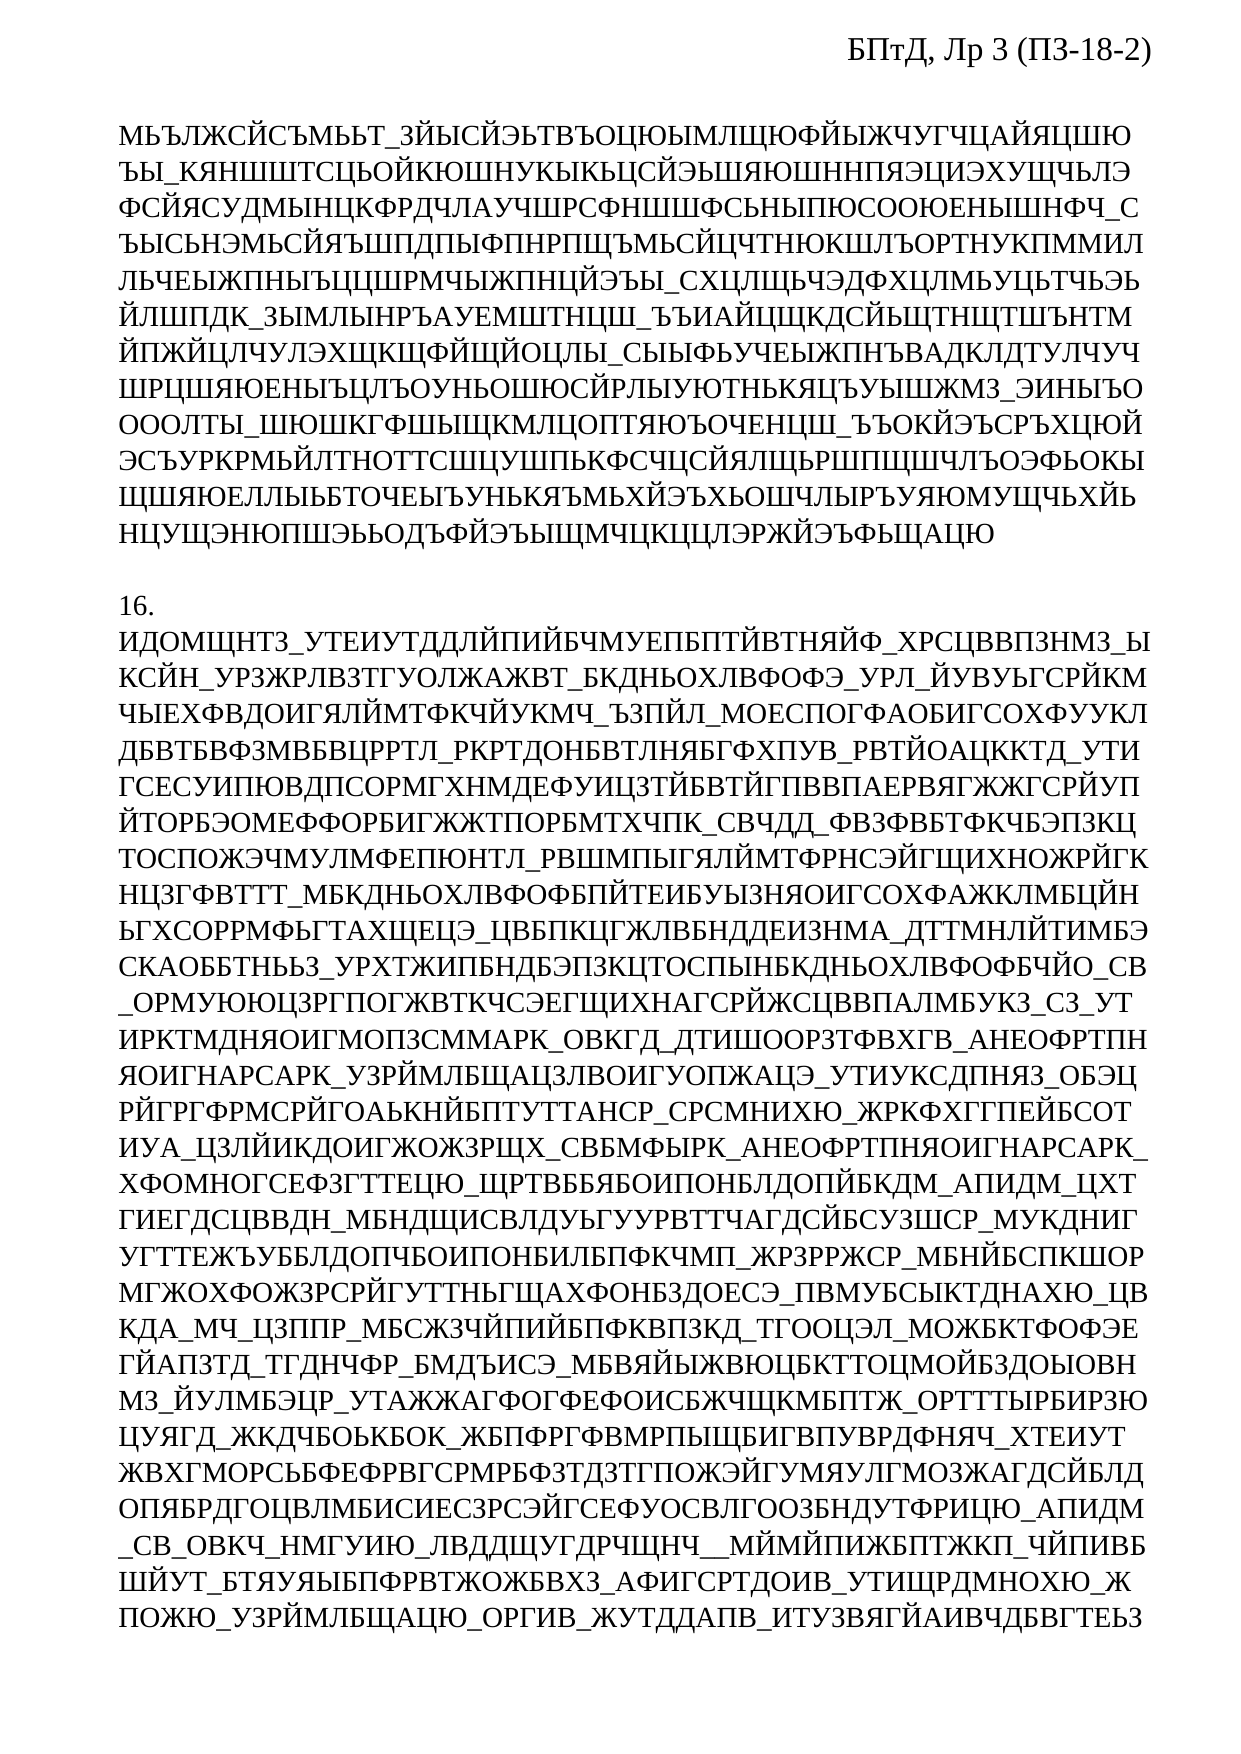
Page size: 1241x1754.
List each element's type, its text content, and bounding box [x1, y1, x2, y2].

text 16. [118, 588, 1152, 622]
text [118, 118, 1152, 549]
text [118, 624, 1152, 1634]
